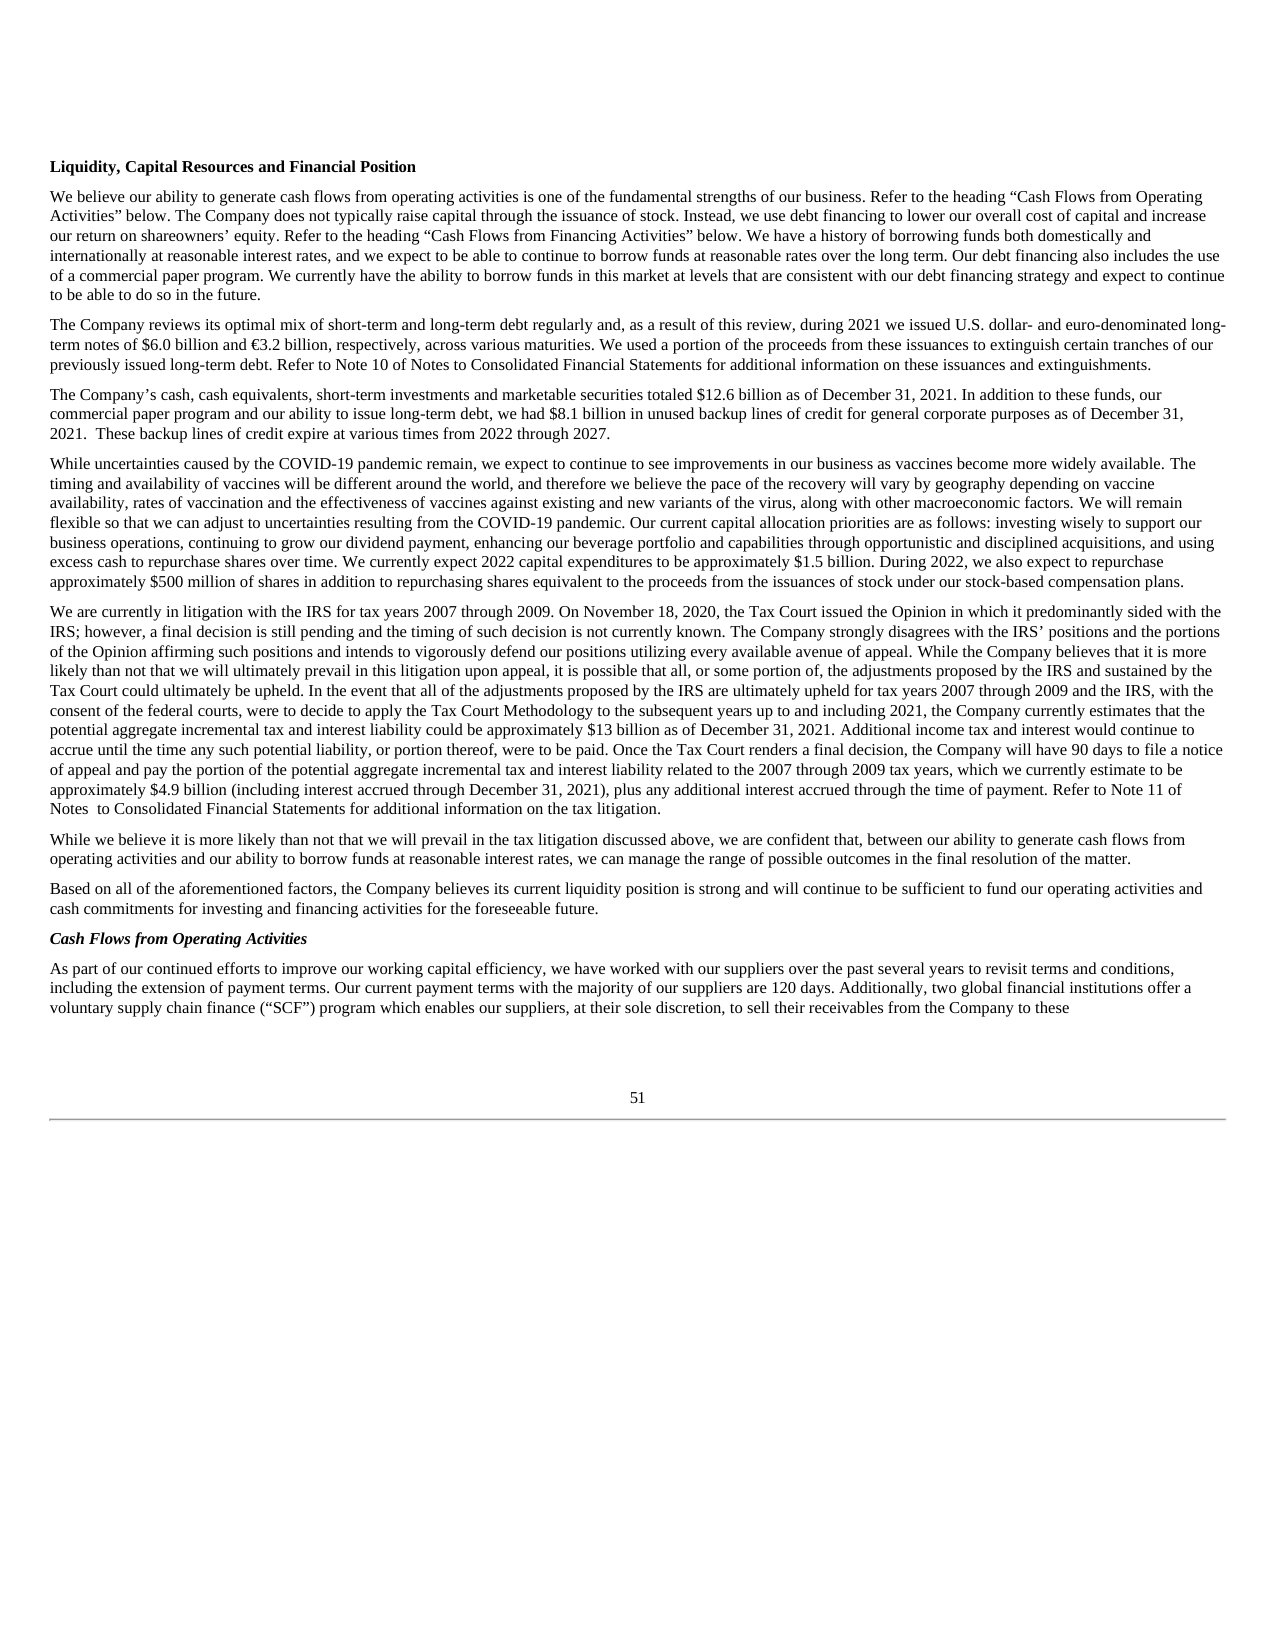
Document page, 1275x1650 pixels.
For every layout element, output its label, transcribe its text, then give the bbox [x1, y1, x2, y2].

subtitle Cash Flows from Operating Activities [49, 928, 1242, 948]
text Based on all of the aforementioned factors, the Company believes its current liquidity position is strong and will continue to be sufficient to fund our operating activities and cash commitments for investing and financing activities for the foreseeable future. [49, 879, 1225, 918]
subtitle Liquidity, Capital Resources and Financial Position [49, 157, 1242, 176]
text We are currently in litigation with the IRS for tax years 2007 through 2009. On November 18, 2020, the Tax Court issued the Opinion in which it predominantly sided with the IRS; however, a final decision is still pending and the timing of such decision is not currently known. The Company strongly disagrees with the IRS’ positions and the portions of the Opinion affirming such positions and intends to vigorously defend our positions utilizing every available avenue of appeal. While the Company believes that it is more likely than not that we will ultimately prevail in this litigation upon appeal, it is possible that all, or some portion of, the adjustments proposed by the IRS and sustained by the Tax Court could ultimately be upheld. In the event that all of the adjustments proposed by the IRS are ultimately upheld for tax years 2007 through 2009 and the IRS, with the consent of the federal courts, were to decide to apply the Tax Court Methodology to the subsequent years up to and including 2021, the Company currently estimates that the potential aggregate incremental tax and interest liability could be approximately $13 billion as of December 31, 2021. Additional income tax and interest would continue to accrue until the time any such potential liability, or portion thereof, were to be paid. Once the Tax Court renders a final decision, the Company will have 90 days to file a notice of appeal and pay the portion of the potential aggregate incremental tax and interest liability related to the 2007 through 2009 tax years, which we currently estimate to be approximately $4.9 billion (including interest accrued through December 31, 2021), plus any additional interest accrued through the time of payment. Refer to Note 11 of Notes to Consolidated Financial Statements for additional information on the tax litigation. [49, 602, 1225, 818]
text We believe our ability to generate cash flows from operating activities is one of the fundamental strengths of our business. Refer to the heading “Cash Flows from Operating Activities” below. The Company does not typically raise capital through the issuance of stock. Instead, we use debt financing to lower our overall cost of capital and increase our return on shareowners’ equity. Refer to the heading “Cash Flows from Financing Activities” below. We have a history of borrowing funds both domestically and internationally at reasonable interest rates, and we expect to be able to continue to borrow funds at reasonable rates over the long term. Our debt financing also includes the use of a commercial paper program. We currently have the ability to borrow funds in this market at levels that are consistent with our debt financing strategy and expect to continue to be able to do so in the future. [49, 187, 1225, 304]
text While uncertainties caused by the COVID-19 pandemic remain, we expect to continue to see improvements in our business as vaccines become more widely available. The timing and availability of vaccines will be different around the world, and therefore we believe the pace of the recovery will vary by geography depending on vaccine availability, rates of vaccination and the effectiveness of vaccines against existing and new variants of the virus, along with other macroeconomic factors. We will remain flexible so that we can adjust to uncertainties resulting from the COVID-19 pandemic. Our current capital allocation priorities are as follows: investing wisely to support our business operations, continuing to grow our dividend payment, enhancing our beverage portfolio and capabilities through opportunistic and disciplined acquisitions, and using excess cash to repurchase shares over time. We currently expect 2022 capital expenditures to be approximately $1.5 billion. During 2022, we also expect to repurchase approximately $500 million of shares in addition to repurchasing shares equivalent to the proceeds from the issuances of stock under our stock-based compensation plans. [49, 454, 1225, 591]
text While we believe it is more likely than not that we will prevail in the tax litigation discussed above, we are confident that, between our ability to generate cash flows from operating activities and our ability to borrow funds at reasonable interest rates, we can manage the range of possible outcomes in the final resolution of the matter. [49, 829, 1199, 868]
text As part of our continued efforts to improve our working capital efficiency, we have worked with our suppliers over the past several years to revisit terms and conditions, including the extension of payment terms. Our current payment terms with the majority of our suppliers are 120 days. Additionally, two global financial institutions offer a voluntary supply chain finance (“SCF”) program which enables our suppliers, at their sole discretion, to sell their receivables from the Company to these [49, 958, 1199, 1017]
text The Company’s cash, cash equivalents, short-term investments and marketable securities totaled $12.6 billion as of December 31, 2021. In addition to these funds, our commercial paper program and our ability to issue long-term debt, we had $8.1 billion in unused backup lines of credit for general corporate purposes as of December 31, 2021. These backup lines of credit expire at various times from 2022 through 2027. [49, 384, 1225, 443]
text The Company reviews its optimal mix of short-term and long-term debt regularly and, as a result of this review, during 2021 we issued U.S. dollar- and euro-denominated long- term notes of $6.0 billion and €3.2 billion, respectively, across various maturities. We used a portion of the proceeds from these issuances to extinguish certain tranches of our previously issued long-term debt. Refer to Note 10 of Notes to Consolidated Financial Statements for additional information on these issuances and extinguishments. [49, 315, 1242, 374]
